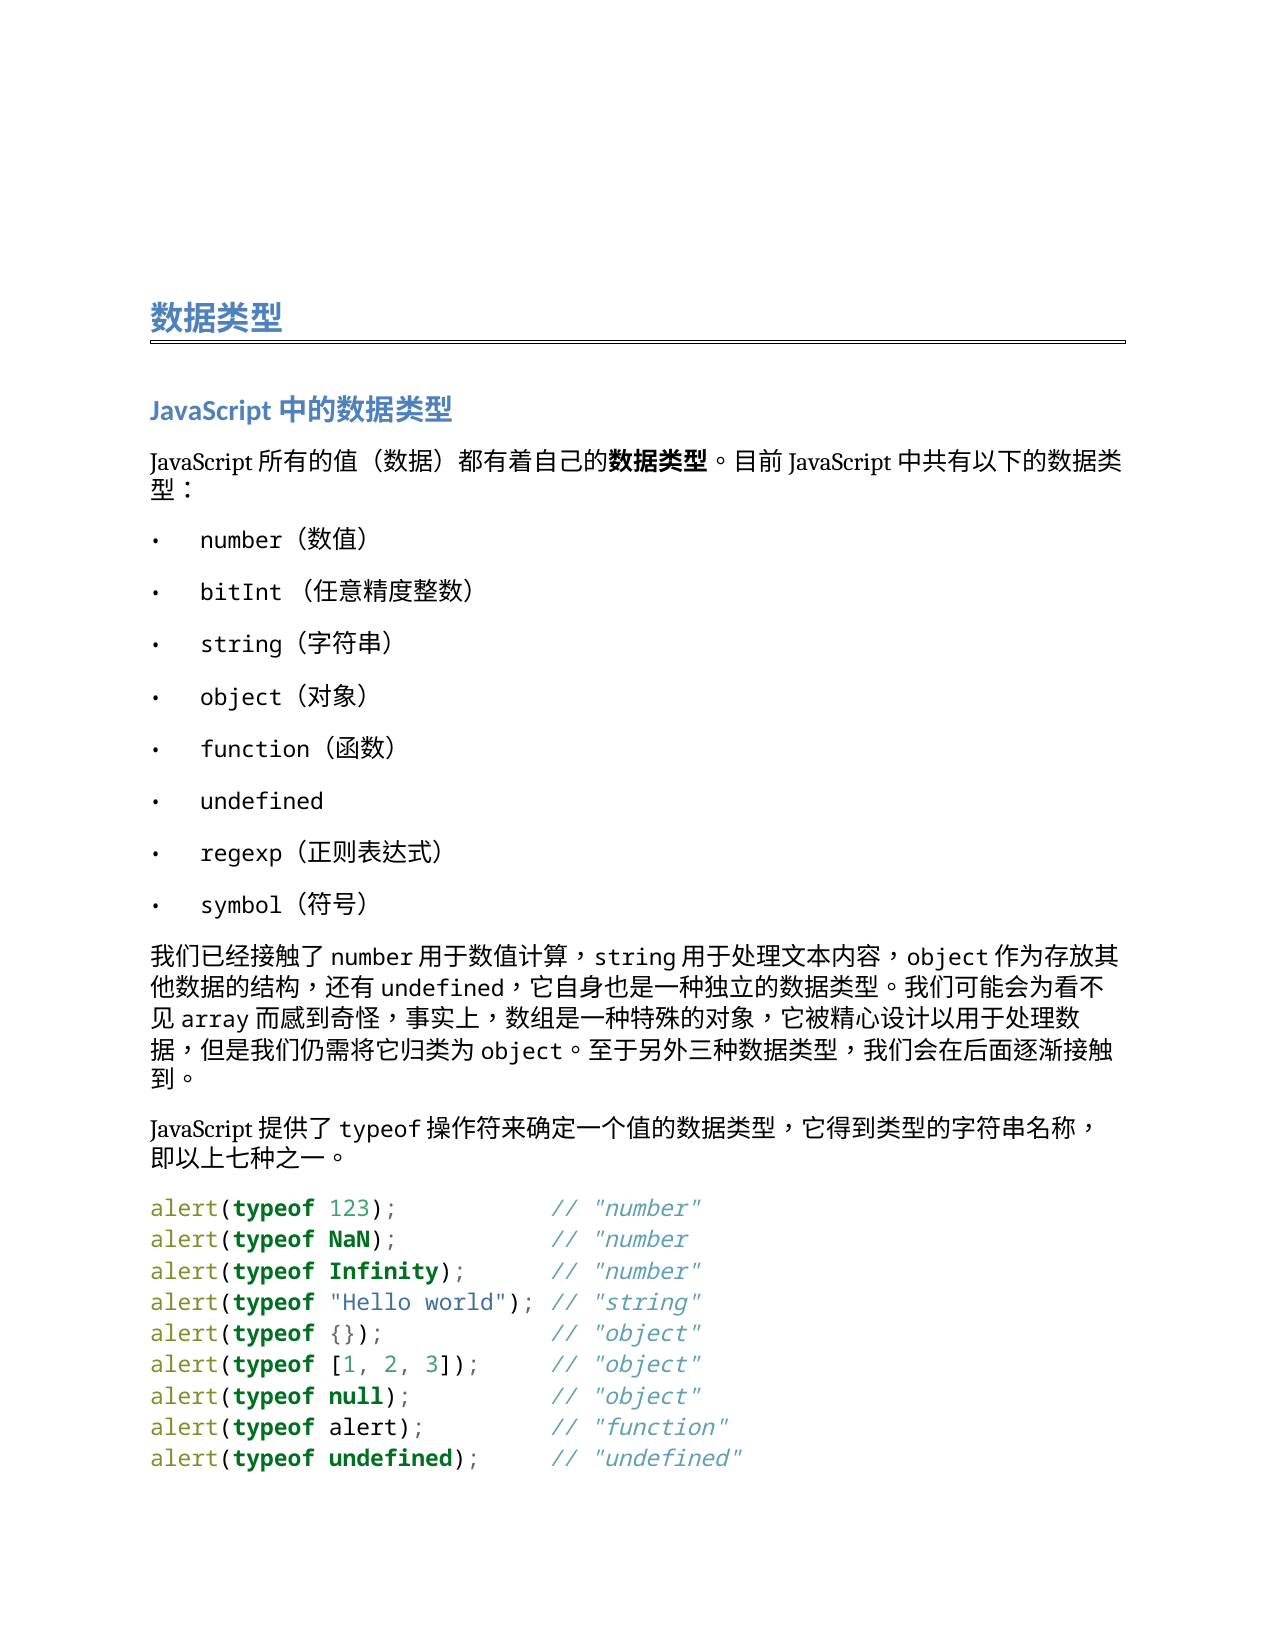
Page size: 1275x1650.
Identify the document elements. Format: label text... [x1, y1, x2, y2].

list bitInt （任意精度整数） [150, 576, 1125, 608]
list symbol（符号） [150, 889, 1125, 920]
list string（字符串） [150, 628, 1125, 660]
subtitle 数据类型 [150, 294, 1125, 340]
text 我们已经接触了 number 用于数值计算，string 用于处理文本内容，object 作为存放其他数据的结构，还有 undefined，它自身也是一种独立的数据类型。我们可能会为看不见 array 而感到奇怪，事实上，数组是一种特殊的对象，它被精心设计以用于处理数据，但是我们仍需将它归类为 object。至于另外三种数据类型，我们会在后面逐渐接触到。 [150, 941, 1125, 1095]
list undefined [150, 785, 1125, 816]
text JavaScript 所有的值（数据）都有着自己的数据类型。目前 JavaScript 中共有以下的数据类型： [150, 448, 1125, 506]
subtitle JavaScript 中的数据类型 [150, 389, 1125, 429]
list function（函数） [150, 733, 1125, 764]
text JavaScript 提供了 typeof 操作符来确定一个值的数据类型，它得到类型的字符串名称，即以上七种之一。 [150, 1113, 1125, 1173]
list regexp（正则表达式） [150, 837, 1125, 868]
list object（对象） [150, 681, 1125, 712]
text alert(typeof 123); // "number" alert(typeof NaN); // "number alert(typeof Infinity); // "number" alert(typeof "Hello world"); // "string" alert(typeof {}); // "object" alert(typeof [1, 2, 3]); // "object" alert(typeof null); // "object" alert(typeof alert); // "function" alert(typeof undefined); // "undefined" [150, 1192, 1125, 1473]
list number（数值） [150, 524, 1125, 556]
